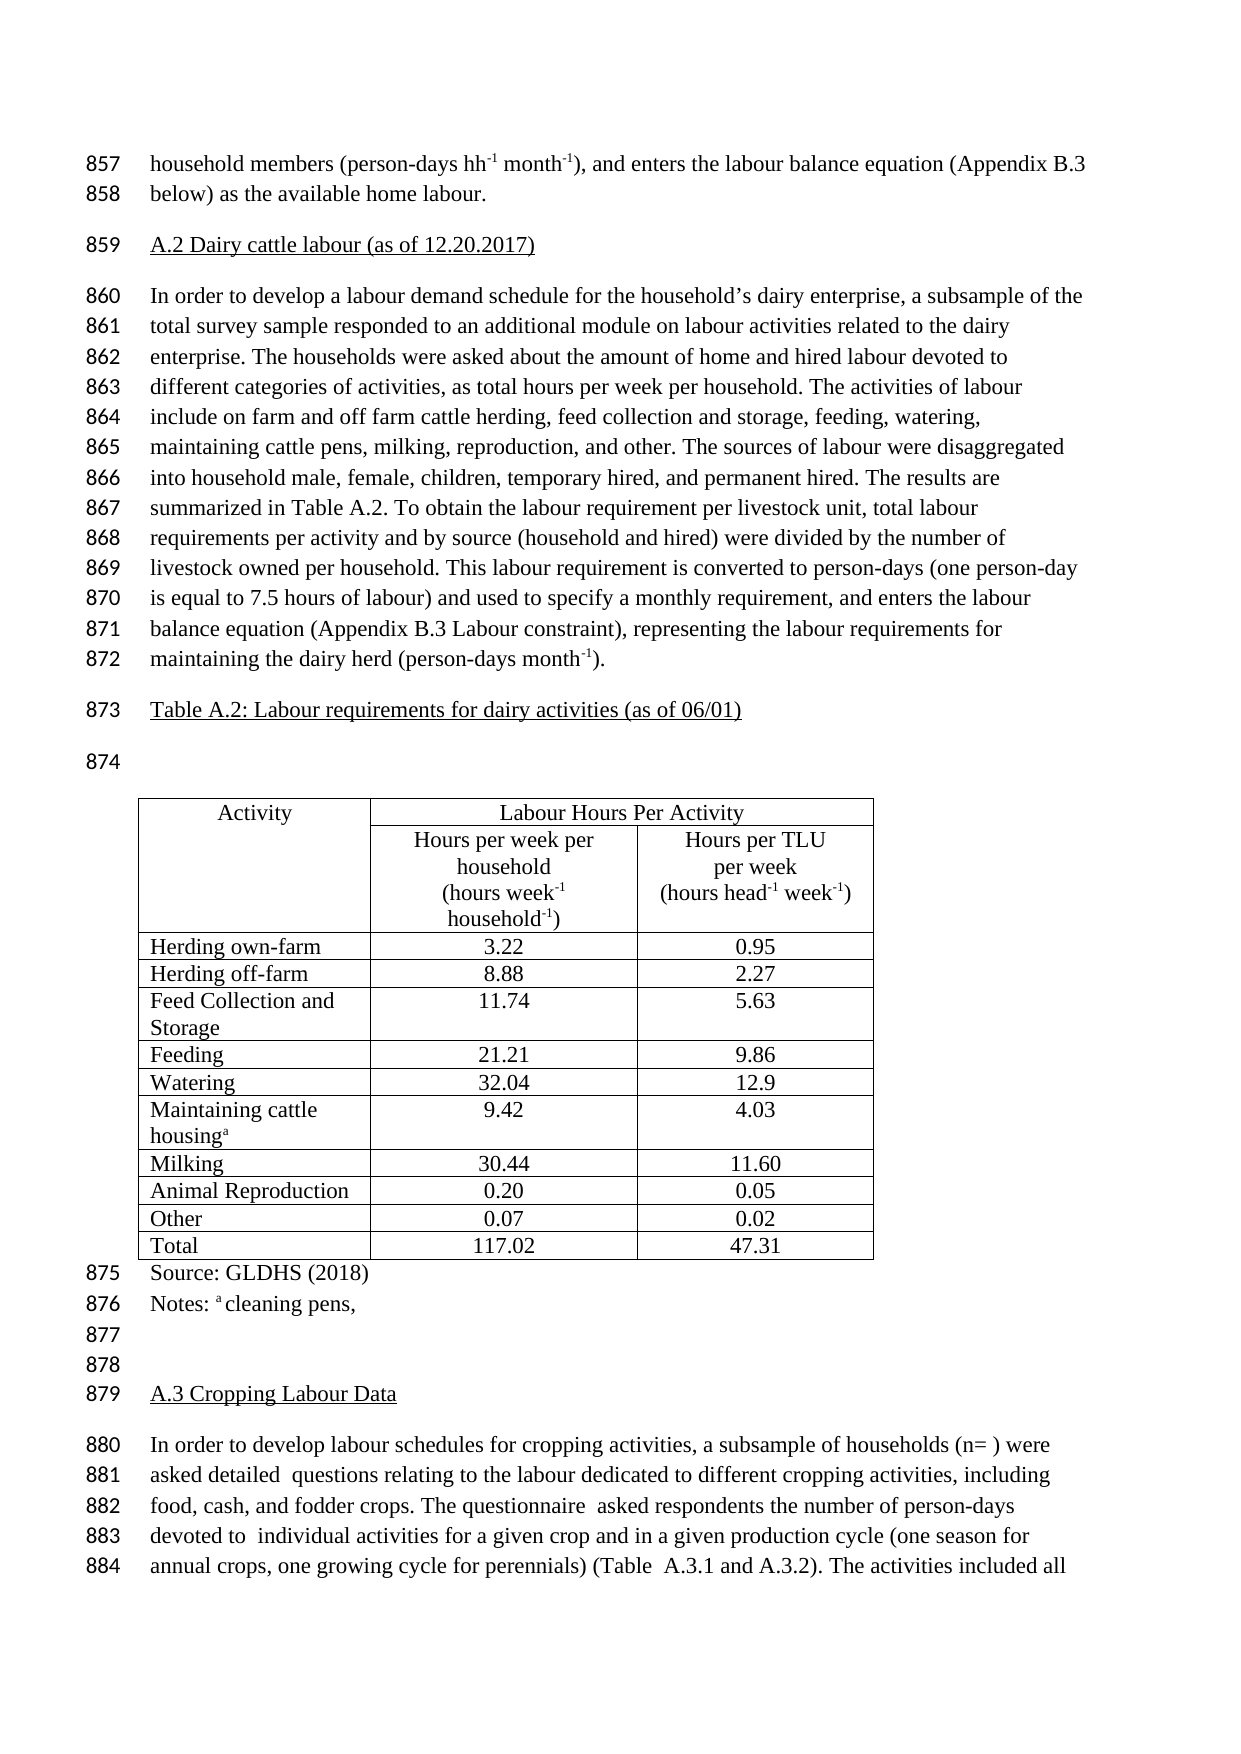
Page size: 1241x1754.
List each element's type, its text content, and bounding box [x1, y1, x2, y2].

table_cell Feed Collection and Storage [139, 988, 370, 1040]
table_cell 4.03 [638, 1096, 873, 1149]
table_cell Animal Reproduction [139, 1177, 370, 1204]
table_cell Herding own-farm [139, 933, 370, 959]
table_cell 0.02 [638, 1205, 873, 1231]
table_cell Watering [139, 1069, 370, 1095]
table_header Activity [139, 799, 370, 932]
table_cell Maintaining cattle housinga [139, 1096, 370, 1149]
text Source: GLDHS (2018) [150, 1259, 1090, 1286]
table_cell 47.31 [638, 1232, 873, 1258]
table_cell 8.88 [371, 960, 637, 987]
text A.2 Dairy cattle labour (as of 12.20.2017) [150, 231, 1090, 258]
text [150, 1431, 1090, 1578]
table_cell 21.21 [371, 1041, 637, 1068]
text A.3 Cropping Labour Data [150, 1380, 1090, 1407]
table_cell 5.63 [638, 988, 873, 1040]
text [150, 150, 1090, 207]
table_cell 3.22 [371, 933, 637, 959]
table_cell Milking [139, 1150, 370, 1176]
table_cell 117.02 [371, 1232, 637, 1258]
table_cell Other [139, 1205, 370, 1231]
table_cell 2.27 [638, 960, 873, 987]
table_cell 9.86 [638, 1041, 873, 1068]
table_cell 11.60 [638, 1150, 873, 1176]
table_cell Hours per TLU per week (hours head-1 week-1) [638, 826, 873, 932]
table_header Labour Hours Per Activity [371, 799, 873, 825]
table_cell Herding off-farm [139, 960, 370, 987]
table_cell 9.42 [371, 1096, 637, 1149]
table_cell Total [139, 1232, 370, 1258]
table_cell 0.95 [638, 933, 873, 959]
table_cell 0.07 [371, 1205, 637, 1231]
table_cell Hours per week per household (hours week-1 household-1) [371, 826, 637, 932]
table_cell 30.44 [371, 1150, 637, 1176]
text Notes: a cleaning pens, [150, 1290, 1090, 1316]
table_cell 11.74 [371, 988, 637, 1040]
text In order to develop a labour demand schedule for the household’s dairy enterprise, a subsample of the total survey sample responded to an additional module on labour activities related to the dairy enterprise. The households were asked about the amount of home and hired labour devoted to different categories of activities, as total hours per week per household. The activities of labour include on farm and off farm cattle herding, feed collection and storage, feeding, watering, maintaining cattle pens, milking, reproduction, and other. The sources of labour were disaggregated into household male, female, children, temporary hired, and permanent hired. The results are summarized in Table A.2. To obtain the labour requirement per livestock unit, total labour requirements per activity and by source (household and hired) were divided by the number of livestock owned per household. This labour requirement is converted to person-days (one person-day is equal to 7.5 hours of labour) and used to specify a monthly requirement, and enters the labour balance equation (Appendix B.3 Labour constraint), representing the labour requirements for maintaining the dairy herd (person-days month-1). [150, 282, 1090, 671]
table_cell Feeding [139, 1041, 370, 1068]
table_cell 0.20 [371, 1177, 637, 1204]
table_cell 0.05 [638, 1177, 873, 1204]
table_cell 12.9 [638, 1069, 873, 1095]
text Table A.2: Labour requirements for dairy activities (as of 06/01) [150, 696, 1090, 722]
table_cell 32.04 [371, 1069, 637, 1095]
